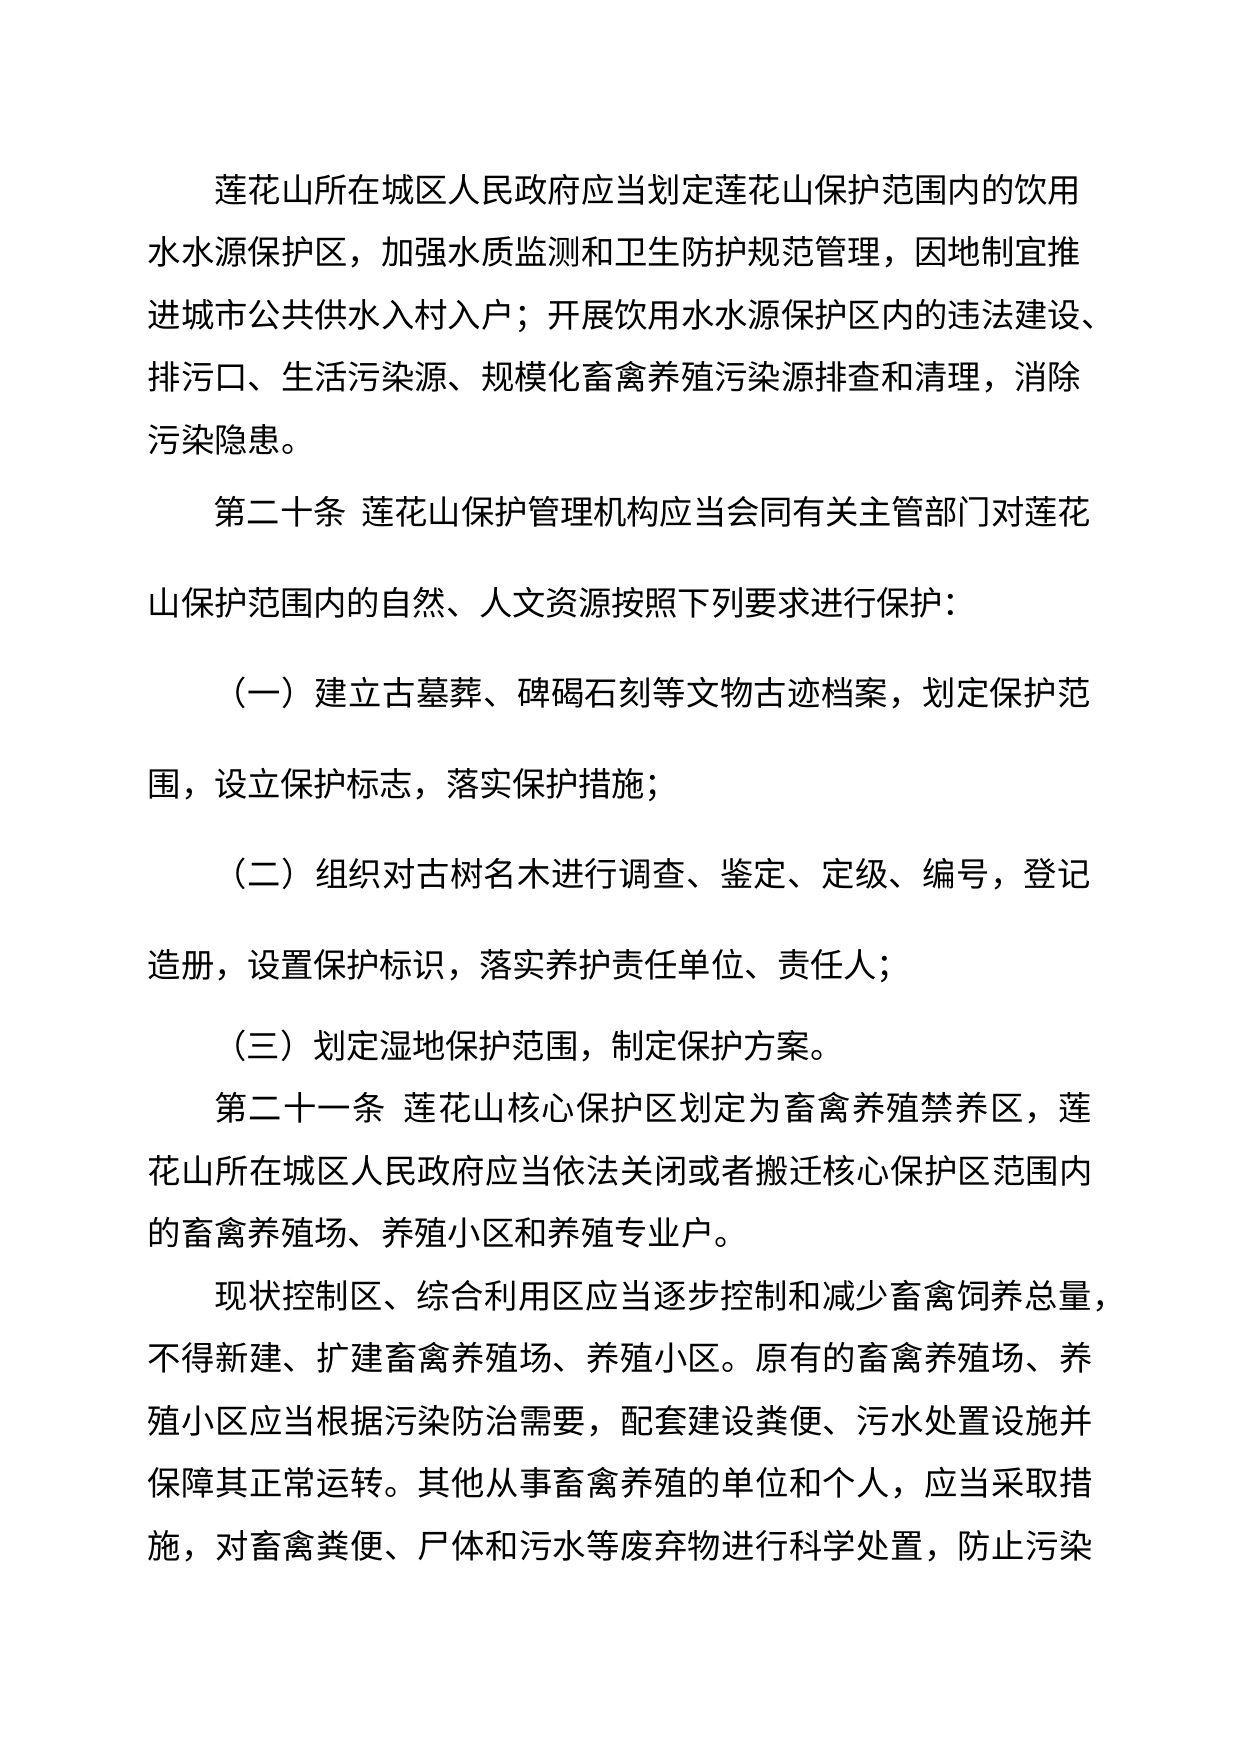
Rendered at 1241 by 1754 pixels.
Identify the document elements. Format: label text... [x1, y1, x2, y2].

text 第二十条 莲花山保护管理机构应当会同有关主管部门对莲花山保护范围内的自然、人文资源按照下列要求进行保护： [148, 464, 1092, 646]
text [148, 1258, 1092, 1571]
text 第二十一条 莲花山核心保护区划定为畜禽养殖禁养区，莲花山所在城区人民政府应当依法关闭或者搬迁核心保护区范围内的畜禽养殖场、养殖小区和养殖专业户。 [148, 1071, 1092, 1258]
text （一）建立古墓葬、碑碣石刻等文物古迹档案，划定保护范围，设立保护标志，落实保护措施； [148, 646, 1092, 827]
text （三）划定湿地保护范围，制定保护方案。 [148, 1008, 1092, 1071]
text （二）组织对古树名木进行调查、鉴定、定级、编号，登记造册，设置保护标识，落实养护责任单位、责任人； [148, 827, 1092, 1008]
text 莲花山所在城区人民政府应当划定莲花山保护范围内的饮用水水源保护区，加强水质监测和卫生防护规范管理，因地制宜推进城市公共供水入村入户；开展饮用水水源保护区内的违法建设、排污口、生活污染源、规模化畜禽养殖污染源排查和清理，消除污染隐患。 [148, 152, 1092, 464]
